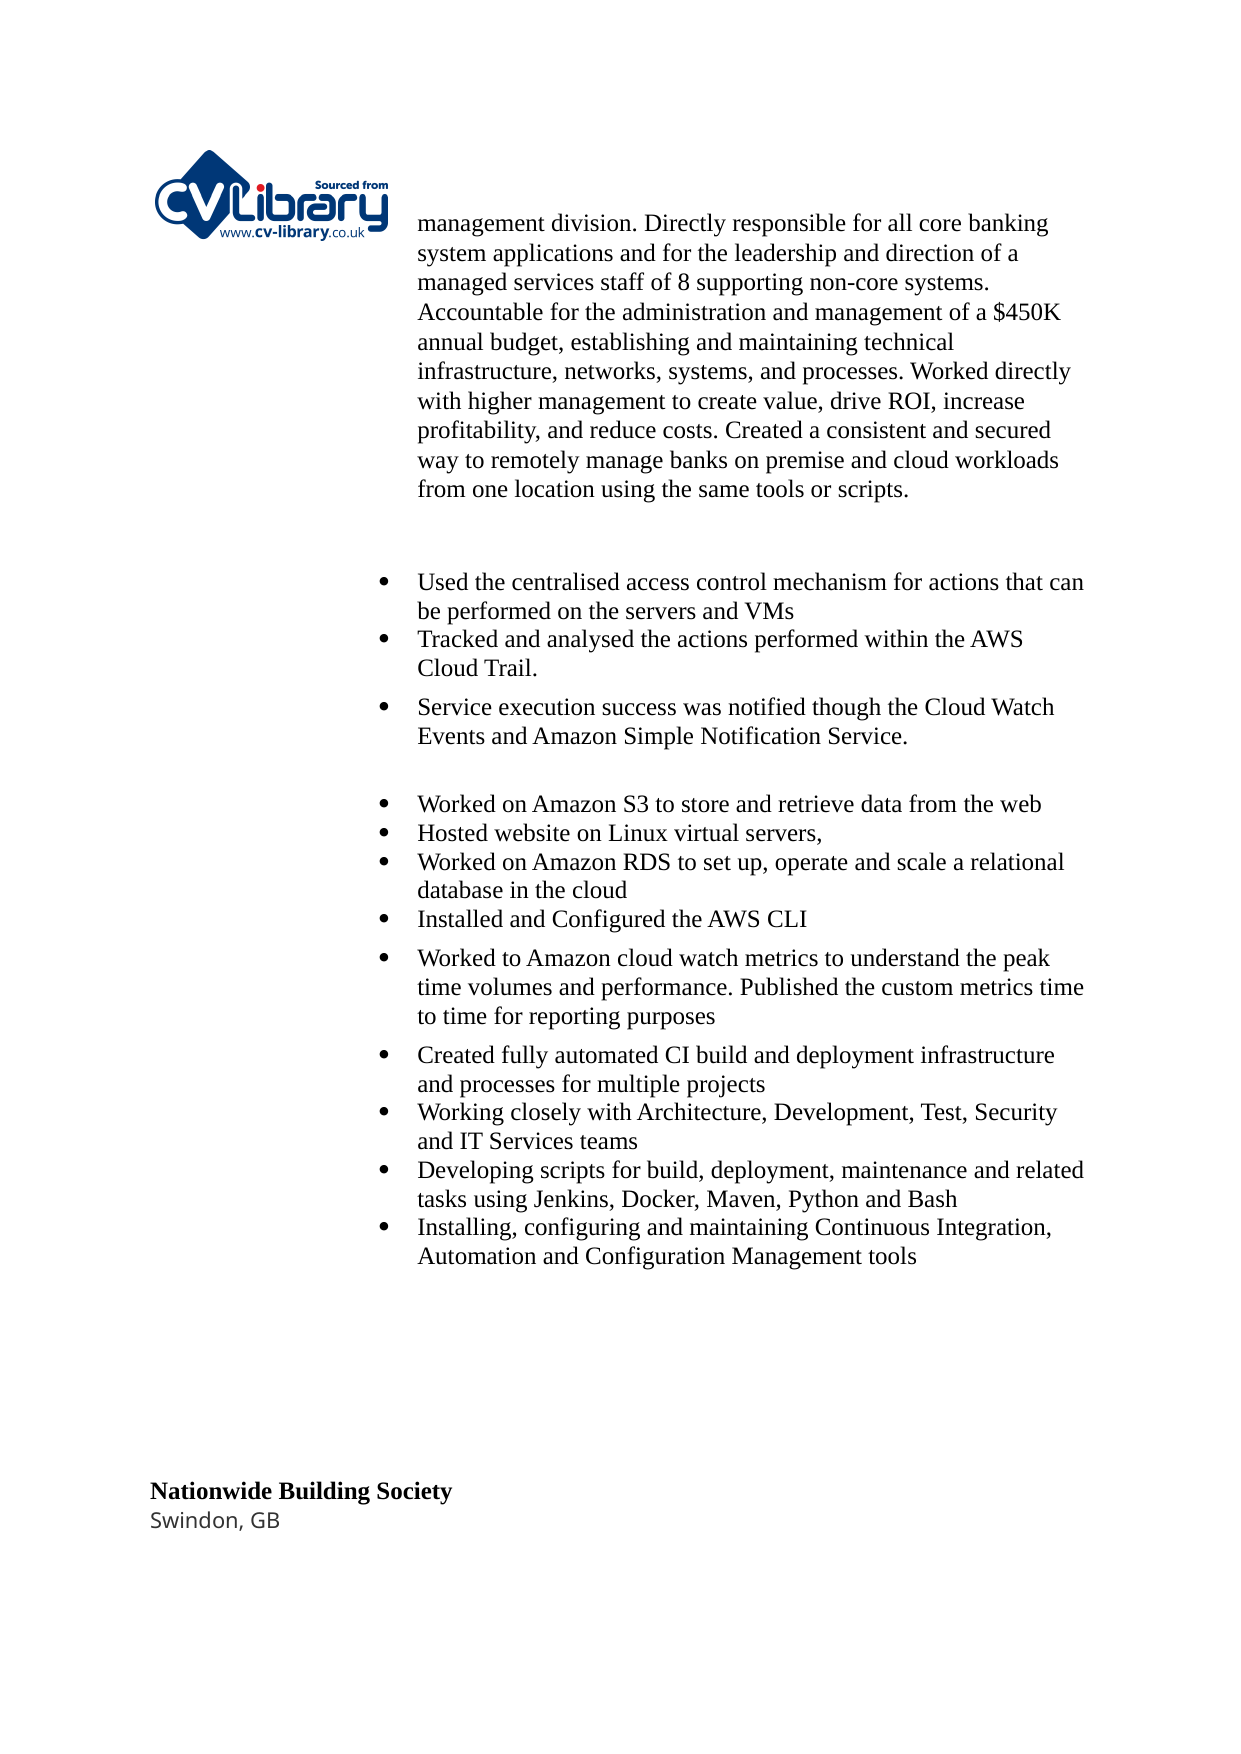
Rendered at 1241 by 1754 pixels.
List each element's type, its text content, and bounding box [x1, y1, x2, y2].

picture [150, 150, 393, 241]
list Created fully automated CI build and deployment infrastructure and processes for multiple projects [379, 1040, 1090, 1097]
list Installing, configuring and maintaining Continuous Integration, Automation and Configuration Management tools [379, 1212, 1090, 1270]
list Service execution success was notified though the Cloud Watch Events and Amazon Simple Notification Service. [379, 692, 1090, 750]
list Tracked and analysed the actions performed within the AWS Cloud Trail. [379, 624, 1090, 682]
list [379, 208, 1090, 503]
list Hosted website on Linux virtual servers, [379, 818, 1090, 847]
text Swindon, GB [150, 1505, 1090, 1535]
list Developing scripts for build, deployment, maintenance and related tasks using Jenkins, Docker, Maven, Python and Bash [379, 1155, 1090, 1212]
list Worked to Amazon cloud watch metrics to understand the peak time volumes and performance. Published the custom metrics time to time for reporting purposes [379, 943, 1090, 1029]
list Working closely with Architecture, Development, Test, Security and IT Services teams [379, 1097, 1090, 1155]
list Installed and Configured the AWS CLI [379, 904, 1090, 933]
list Used the centralised access control mechanism for actions that can be performed on the servers and VMs [379, 567, 1090, 624]
text Nationwide Building Society [150, 1476, 1090, 1505]
list Worked on Amazon RDS to set up, operate and scale a relational database in the cloud [379, 847, 1090, 904]
list Worked on Amazon S3 to store and retrieve data from the web [379, 789, 1090, 818]
